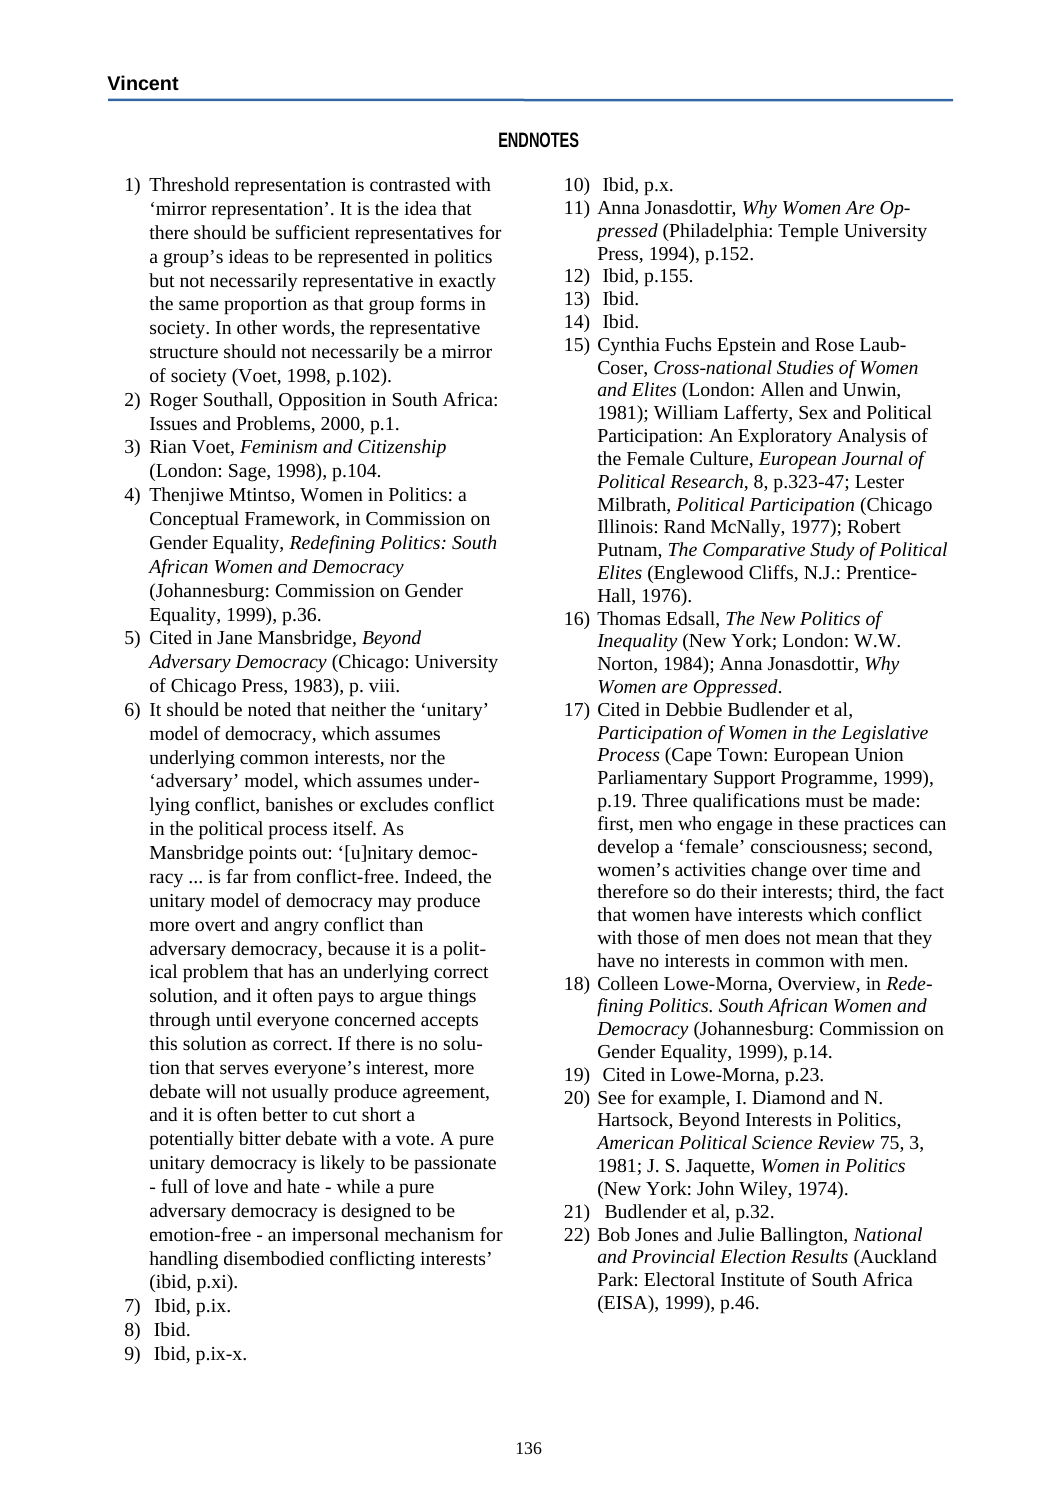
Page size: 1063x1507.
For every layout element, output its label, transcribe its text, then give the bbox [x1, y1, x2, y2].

list Cited in Debbie Budlender et al, Participation of Women in the Legislative Process (Cape Town: European Union Parliamentary Support Programme, 1999), p.19. Three qualifications must be made: first, men who engage in these practices can develop a ‘female’ consciousness; second, women’s activities change over time and therefore so do their interests; third, the fact that women have interests which conflict with those of men does not mean that they have no interests in common with men. [564, 698, 953, 972]
list Ibid. [124, 1318, 503, 1341]
list Ibid, p.x. [564, 173, 953, 196]
list Rian Voet, Feminism and Citizenship (London: Sage, 1998), p.104. [124, 436, 503, 482]
list Threshold representation is contrasted with ‘mirror representation’. It is the idea that there should be sufficient representatives for a group’s ideas to be represented in politics but not necessarily representative in exactly the same proportion as that group forms in society. In other words, the representative structure should not necessarily be a mirror of society (Voet, 1998, p.102). [124, 173, 503, 387]
list Ibid, p.155. [564, 264, 953, 287]
list See for example, I. Diamond and N. Hartsock, Beyond Interests in Politics, American Political Science Review 75, 3, 1981; J. S. Jaquette, Women in Politics (New York: John Wiley, 1974). [564, 1086, 953, 1200]
list Thenjiwe Mtintso, Women in Politics: a Conceptual Framework, in Commission on Gender Equality, Redefining Politics: South African Women and Democracy (Johannesburg: Commission on Gender Equality, 1999), p.36. [124, 483, 503, 625]
list Ibid, p.ix-x. [124, 1342, 503, 1365]
list Cited in Jane Mansbridge, Beyond Adversary Democracy (Chicago: University of Chicago Press, 1983), p. viii. [124, 626, 503, 697]
list Budlender et al, p.32. [564, 1200, 953, 1222]
list Bob Jones and Julie Ballington, National and Provincial Election Results (Auckland Park: Electoral Institute of South Africa (EISA), 1999), p.46. [564, 1222, 953, 1314]
list Anna Jonasdottir, Why Women Are Oppressed (Philadelphia: Temple University Press, 1994), p.152. [564, 196, 953, 264]
list Ibid, p.ix. [124, 1294, 503, 1317]
list Thomas Edsall, The New Politics of Inequality (New York; London: W.W. Norton, 1984); Anna Jonasdottir, Why Women are Oppressed. [564, 607, 953, 698]
text ENDNOTES [124, 128, 953, 152]
list Ibid. [564, 310, 953, 333]
text 136 [515, 1438, 542, 1458]
list Cited in Lowe-Morna, p.23. [564, 1063, 953, 1086]
list Ibid. [564, 287, 953, 310]
list Colleen Lowe-Morna, Overview, in Redefining Politics. South African Women and Democracy (Johannesburg: Commission on Gender Equality, 1999), p.14. [564, 972, 953, 1063]
list Cynthia Fuchs Epstein and Rose Laub- Coser, Cross-national Studies of Women and Elites (London: Allen and Unwin, 1981); William Lafferty, Sex and Political Participation: An Exploratory Analysis of the Female Culture, European Journal of Political Research, 8, p.323-47; Lester Milbrath, Political Participation (Chicago Illinois: Rand McNally, 1977); Robert Putnam, The Comparative Study of Political Elites (Englewood Cliffs, N.J.: Prentice-Hall, 1976). [564, 333, 953, 607]
list Roger Southall, Opposition in South Africa: Issues and Problems, 2000, p.1. [124, 388, 503, 434]
list It should be noted that neither the ‘unitary’ model of democracy, which assumes underlying common interests, nor the ‘adversary’ model, which assumes underlying conflict, banishes or excludes conflict in the political process itself. As Mansbridge points out: ‘[u]nitary democracy ... is far from conflict-free. Indeed, the unitary model of democracy may produce more overt and angry conflict than adversary democracy, because it is a political problem that has an underlying correct solution, and it often pays to argue things through until everyone concerned accepts this solution as correct. If there is no solution that serves everyone’s interest, more debate will not usually produce agreement, and it is often better to cut short a potentially bitter debate with a vote. A pure unitary democracy is likely to be passionate - full of love and hate - while a pure adversary democracy is designed to be emotion-free - an impersonal mechanism for handling disembodied conflicting interests’ (ibid, p.xi). [124, 698, 503, 1293]
text Vincent [107, 72, 179, 95]
